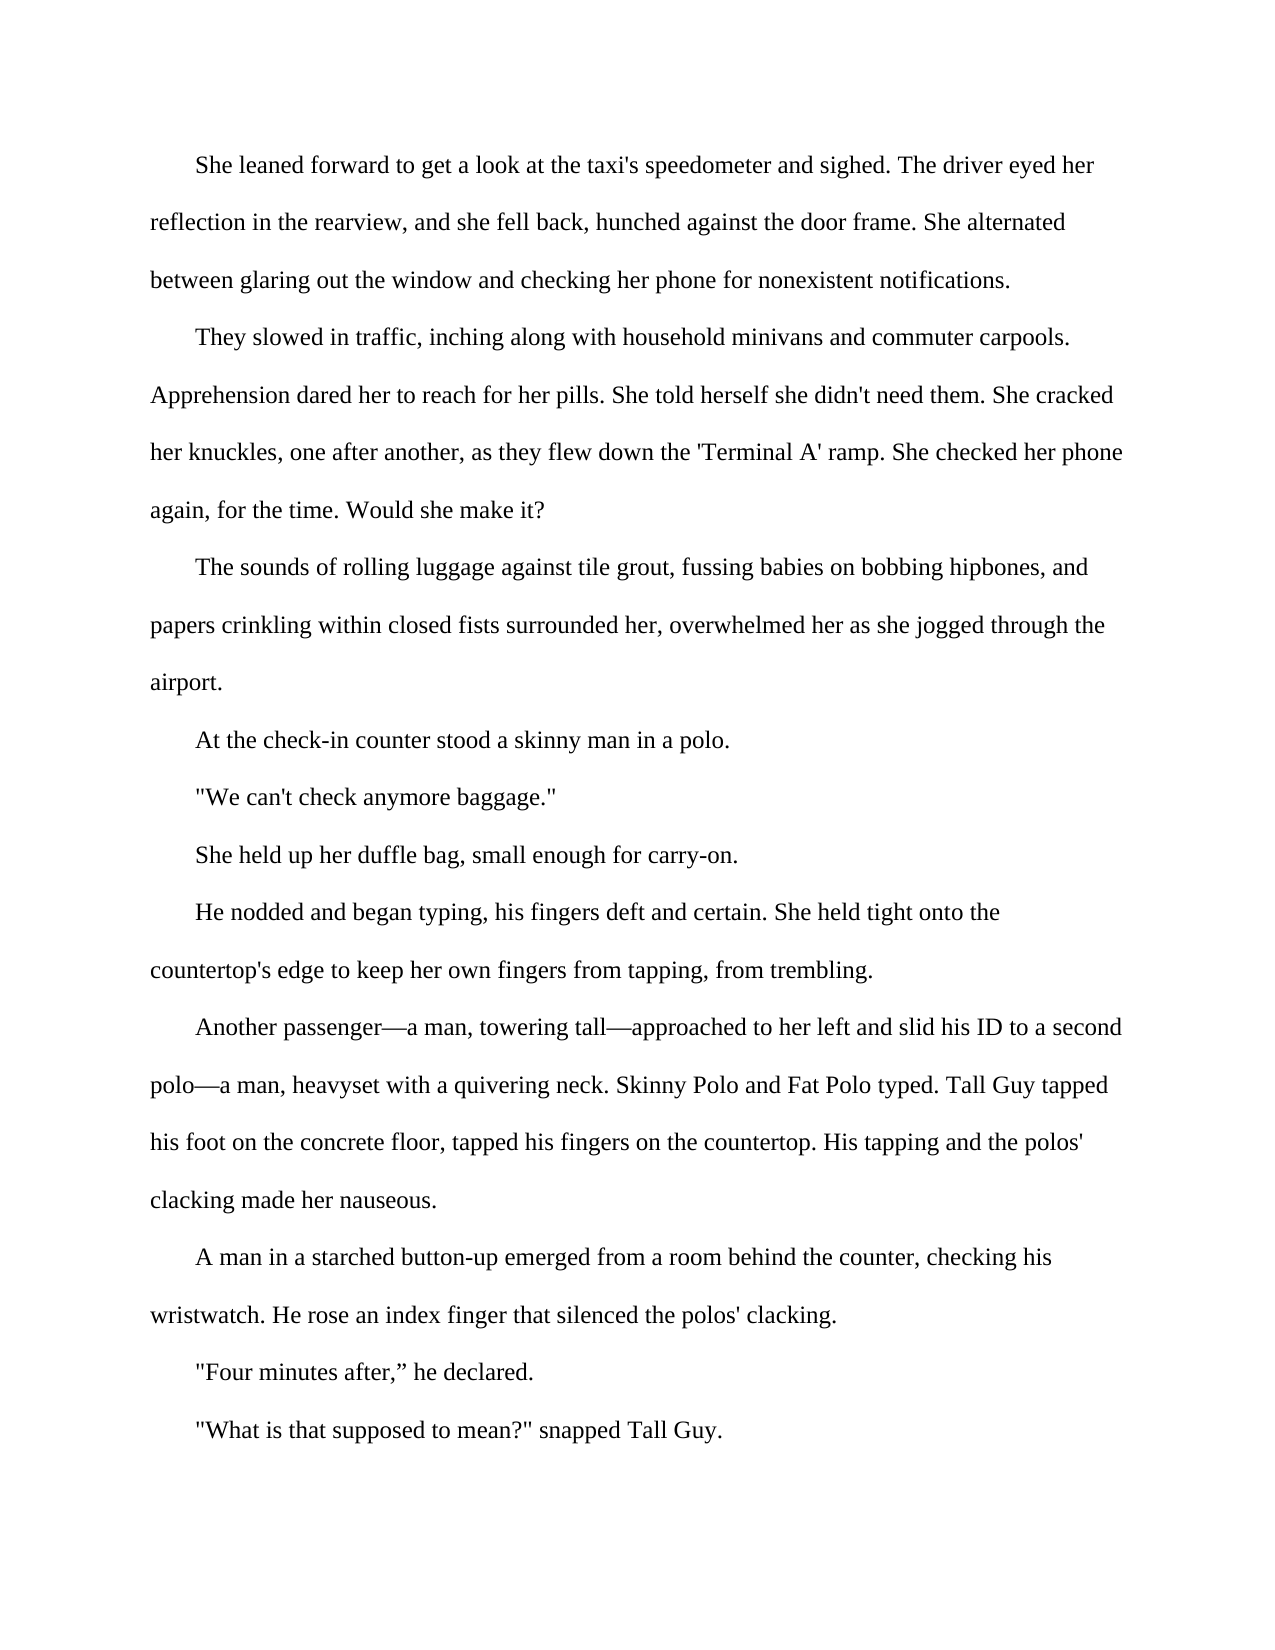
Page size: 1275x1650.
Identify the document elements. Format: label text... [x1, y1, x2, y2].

text Another passenger—a man, towering tall—approached to her left and slid his ID to a second polo—a man, heavyset with a quivering neck. Skinny Polo and Fat Polo typed. Tall Guy tapped his foot on the concrete floor, tapped his fingers on the countertop. His tapping and the polos' clacking made her nauseous. [150, 1012, 1125, 1214]
text "Four minutes after,” he declared. [150, 1357, 1125, 1386]
text A man in a starched button-up emerged from a room behind the counter, checking his wristwatch. He rose an index finger that silenced the polos' clacking. [150, 1242, 1125, 1329]
text At the check-in counter stood a skinny man in a polo. [150, 725, 1125, 754]
text He nodded and began typing, his fingers deft and certain. She held tight onto the countertop's edge to keep her own fingers from tapping, from trembling. [150, 897, 1125, 984]
text "What is that supposed to mean?" snapped Tall Guy. [150, 1415, 1125, 1444]
text She held up her duffle bag, small enough for carry-on. [150, 840, 1125, 869]
text "We can't check anymore baggage." [150, 782, 1125, 811]
text She leaned forward to get a look at the taxi's speedometer and sighed. The driver eyed her reflection in the rearview, and she fell back, hunched against the door frame. She alternated between glaring out the window and checking her phone for nonexistent notifications. [150, 150, 1125, 294]
text The sounds of rolling luggage against tile grout, fussing babies on bobbing hipbones, and papers crinkling within closed fists surrounded her, overwhelmed her as she jogged through the airport. [150, 552, 1125, 696]
text They slowed in traffic, inching along with household minivans and commuter carpools. Apprehension dared her to reach for her pills. She told herself she didn't need them. She cracked her knuckles, one after another, as they flew down the 'Terminal A' ramp. She checked her phone again, for the time. Would she make it? [150, 322, 1125, 524]
